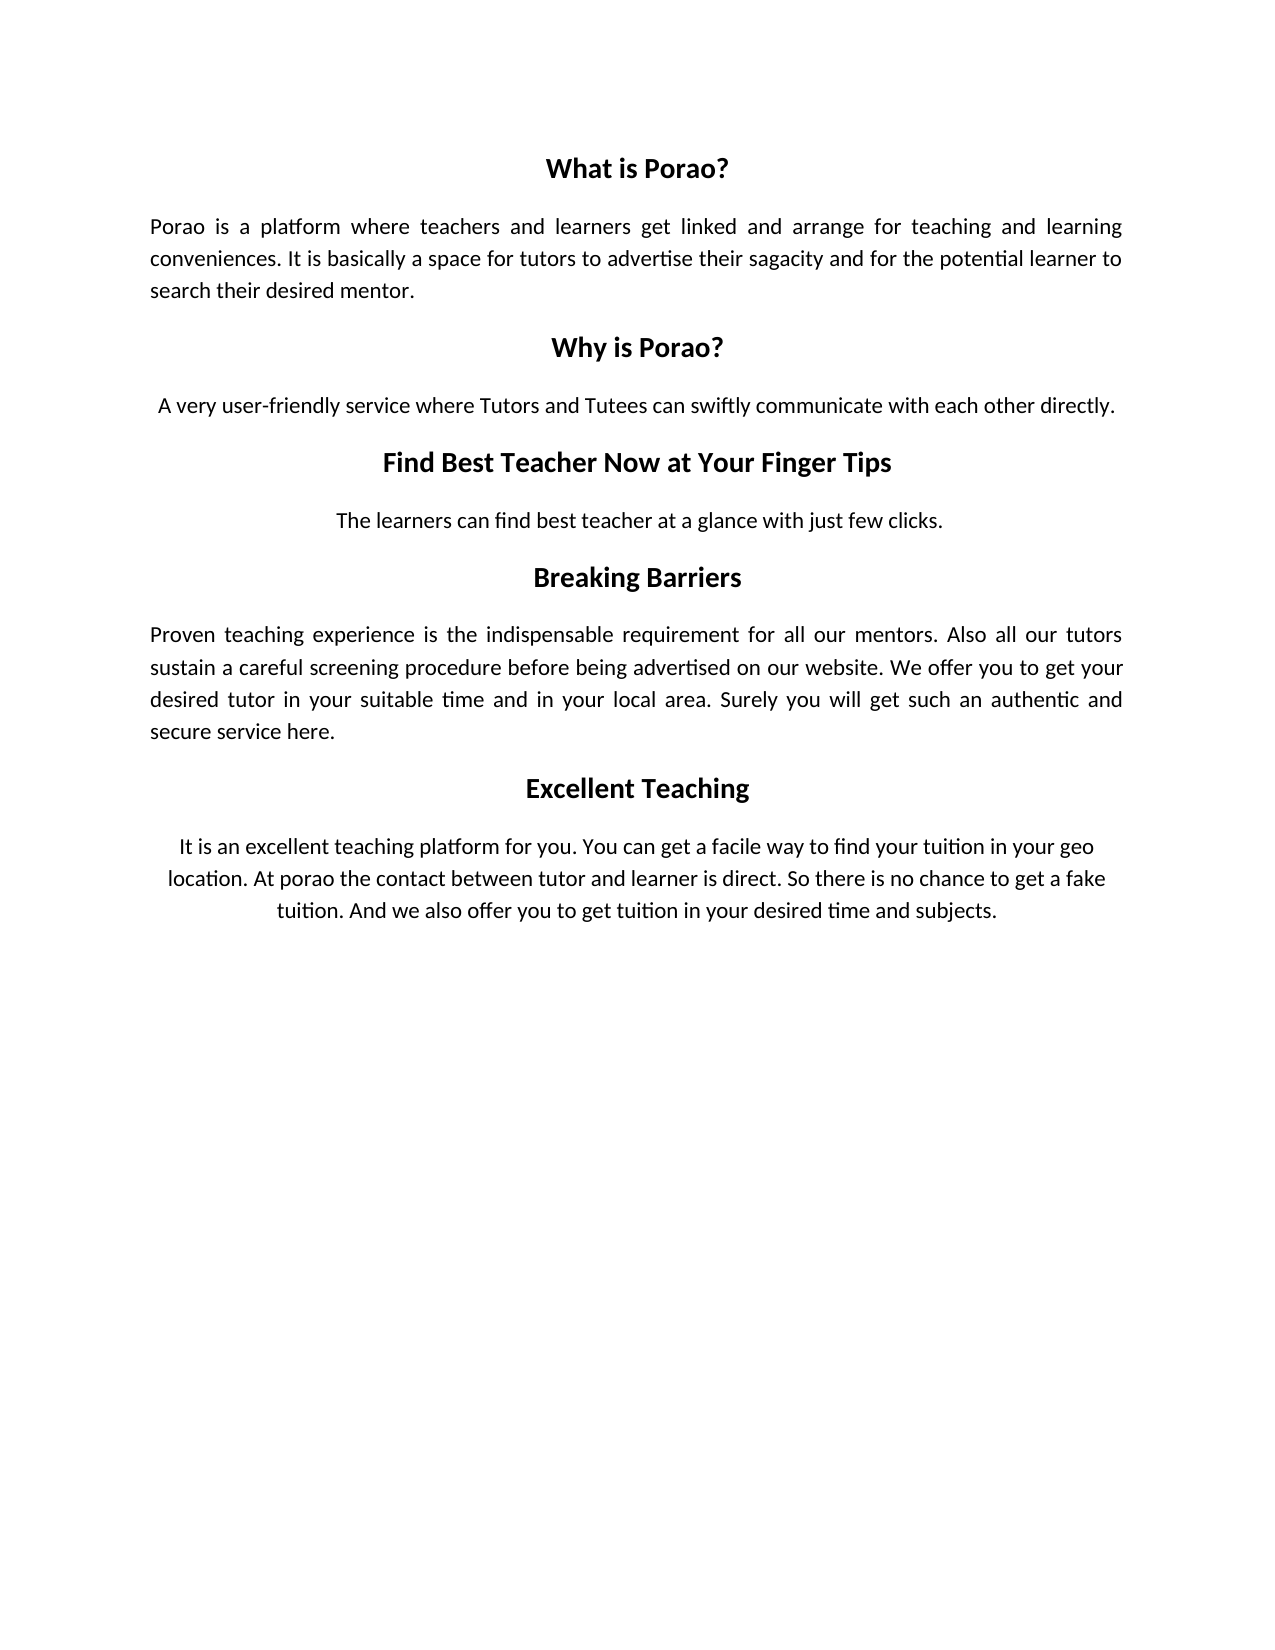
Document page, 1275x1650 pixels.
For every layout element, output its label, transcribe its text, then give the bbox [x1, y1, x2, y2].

text Breaking Barriers [150, 559, 1125, 594]
text Proven teaching experience is the indispensable requirement for all our mentors. Also all our tutors sustain a careful screening procedure before being advertised on our website. We offer you to get your desired tutor in your suitable time and in your local area. Surely you will get such an authentic and secure service here. [150, 621, 1125, 745]
text The learners can find best teacher at a glance with just few clicks. [150, 506, 1125, 534]
text Find Best Teacher Now at Your Finger Tips [150, 444, 1125, 479]
text It is an excellent teaching platform for you. You can get a facile way to find your tuition in your geo location. At porao the contact between tutor and learner is direct. So there is no chance to get a fake tuition. And we also offer you to get tuition in your desired time and subjects. [150, 832, 1125, 924]
text A very user-friendly service where Tutors and Tutees can swiftly communicate with each other directly. [150, 391, 1125, 419]
text What is Porao? [150, 150, 1125, 186]
text Why is Porao? [150, 329, 1125, 365]
text Porao is a platform where teachers and learners get linked and arrange for teaching and learning conveniences. It is basically a space for tutors to advertise their sagacity and for the potential learner to search their desired mentor. [150, 212, 1125, 304]
text Excellent Teaching [150, 770, 1125, 806]
